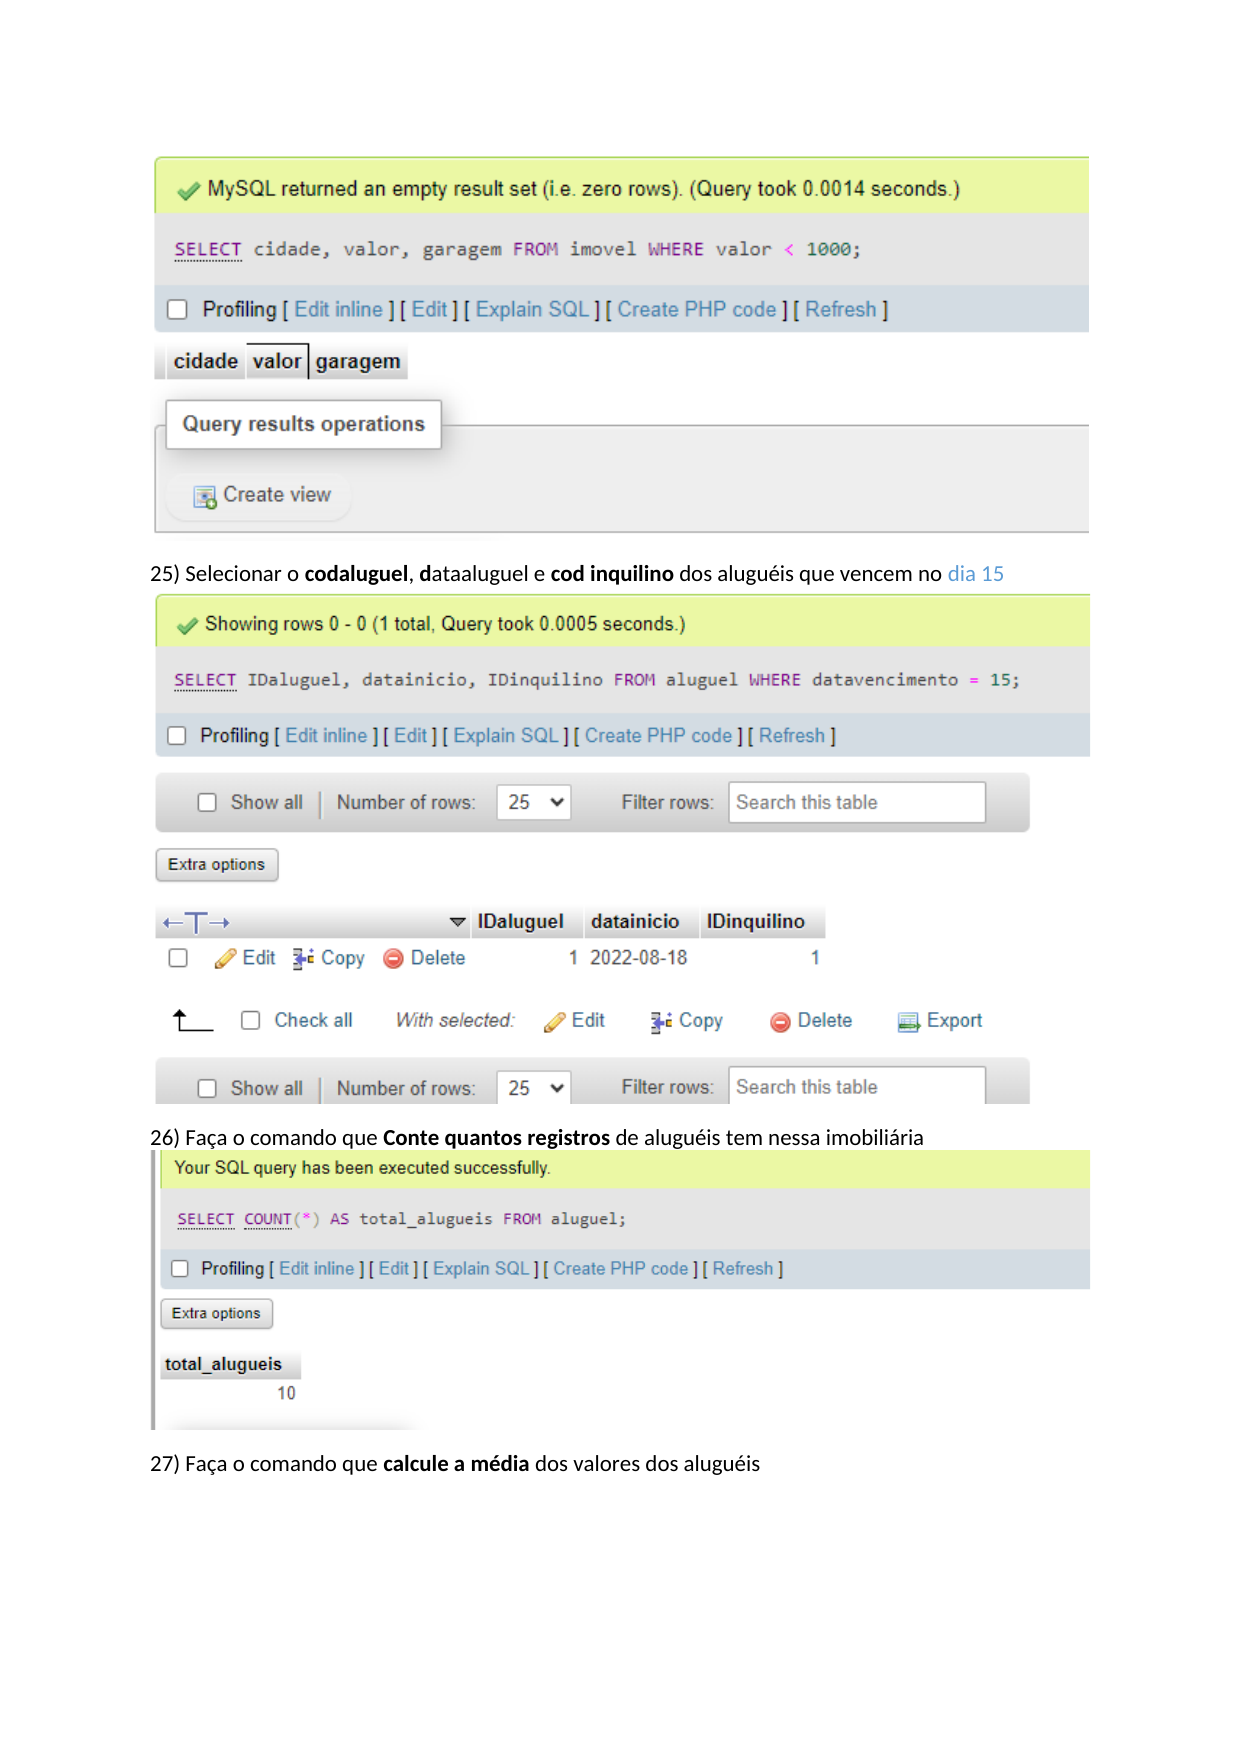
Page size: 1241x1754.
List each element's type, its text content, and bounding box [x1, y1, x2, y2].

picture [150, 587, 1091, 1104]
text 25) Selecionar o codaluguel, dataaluguel e cod inquilino dos aluguéis que vencem no dia 15 [150, 559, 1090, 587]
picture [150, 150, 1089, 541]
text 26) Faça o comando que Conte quantos registros de aluguéis tem nessa imobiliária [150, 1123, 1090, 1150]
text 27) Faça o comando que calcule a média dos valores dos aluguéis [150, 1449, 1090, 1477]
picture [150, 1150, 1091, 1430]
